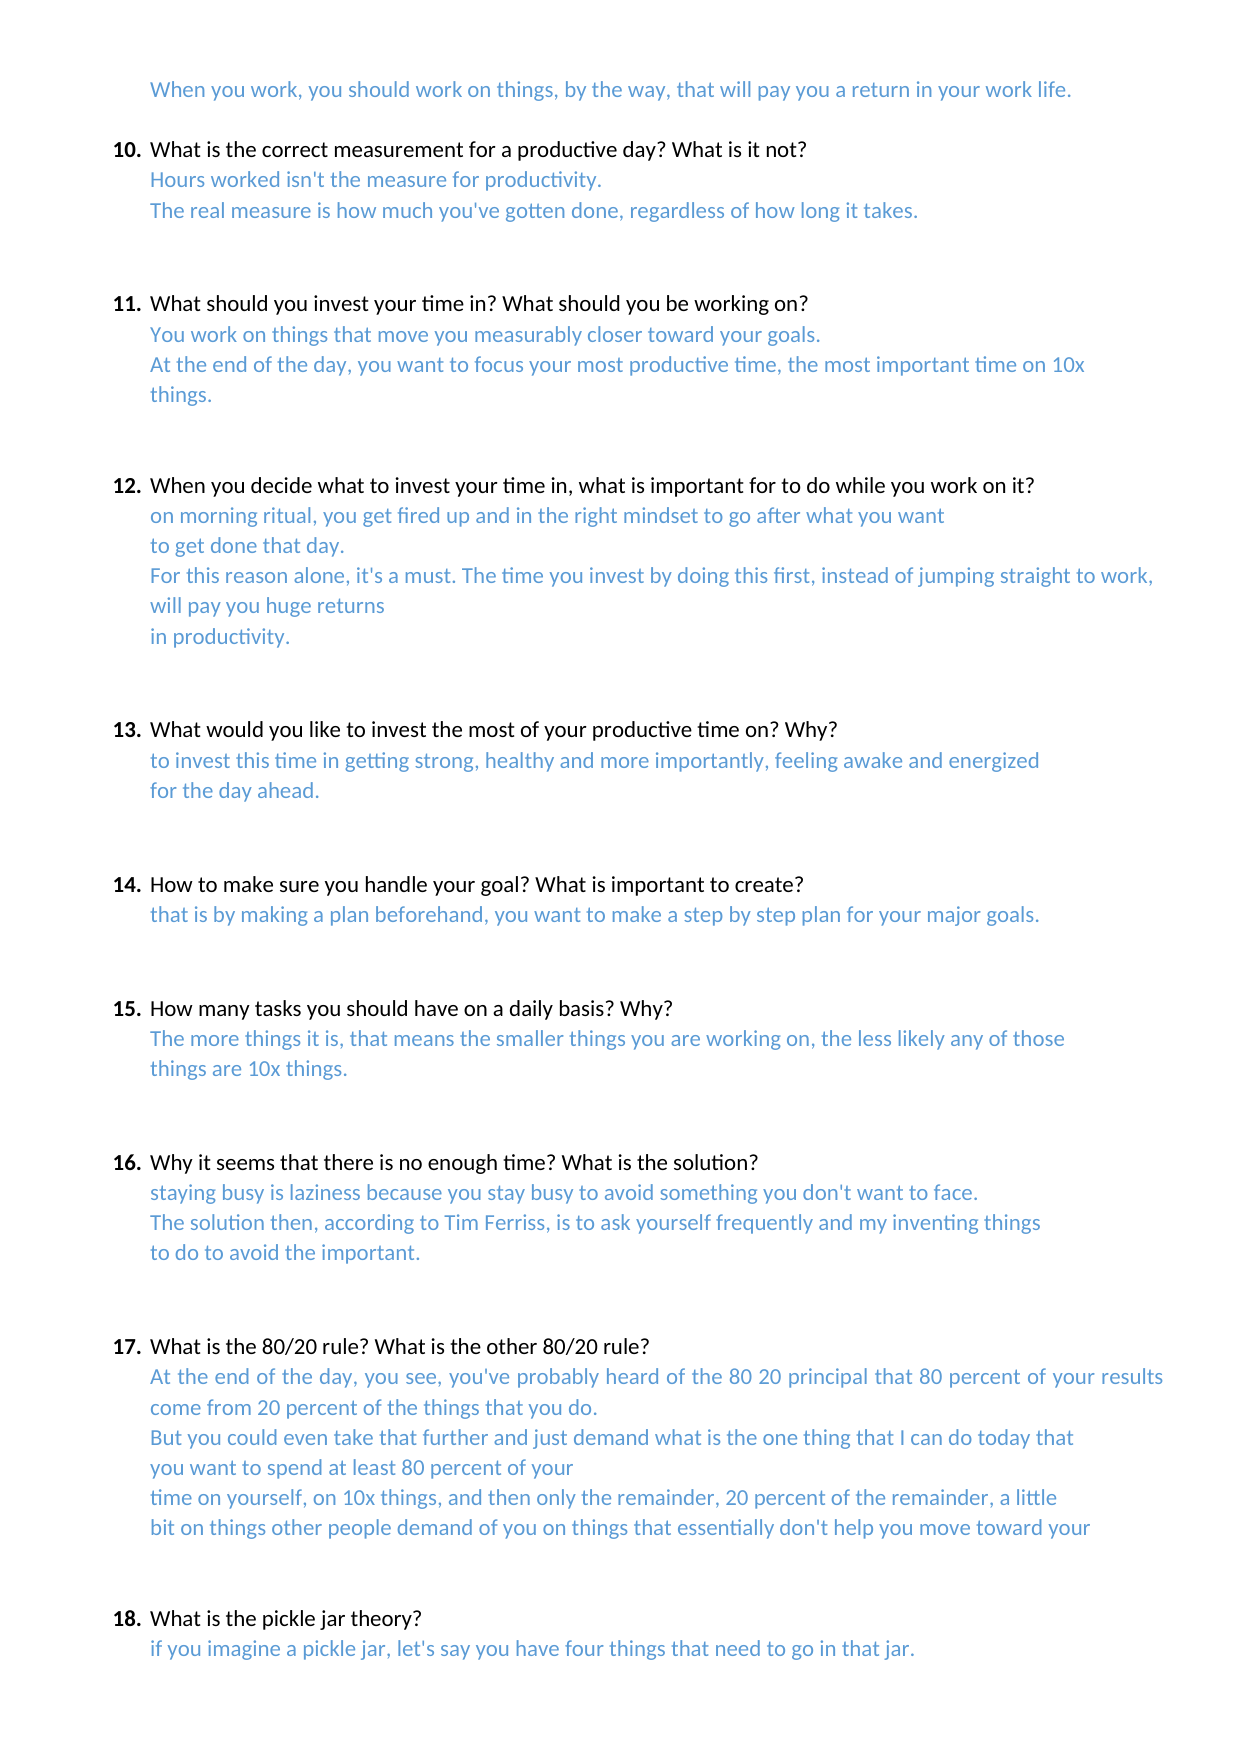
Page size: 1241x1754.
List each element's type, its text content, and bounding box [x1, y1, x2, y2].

list For this reason alone, it's a must. The time you invest by doing this first, instead of jumping straight to work, will pay you huge returns [150, 561, 1165, 620]
list to get done that day. [150, 531, 1165, 559]
list What would you like to invest the most of your productive time on? Why? [112, 716, 1165, 744]
list At the end of the day, you want to focus your most productive time, the most important time on 10x [150, 350, 1165, 378]
list Hours worked isn't the measure for productivity. [150, 166, 1165, 194]
list What is the pickle jar theory? [112, 1604, 1165, 1632]
list staying busy is laziness because you stay busy to avoid something you don't want to face. [150, 1178, 1165, 1206]
list The real measure is how much you've gotten done, regardless of how long it takes. [150, 196, 1165, 224]
list At the end of the day, you see, you've probably heard of the 80 20 principal that 80 percent of your results come from 20 percent of the things that you do. [150, 1362, 1165, 1421]
list on morning ritual, you get fired up and in the right mindset to go after what you want [150, 501, 1165, 529]
list things are 10x things. [150, 1054, 1165, 1082]
list you want to spend at least 80 percent of your [150, 1453, 1165, 1481]
list The more things it is, that means the smaller things you are working on, the less likely any of those [150, 1024, 1165, 1052]
list for the day ahead. [150, 776, 1165, 804]
list to do to avoid the important. [150, 1238, 1165, 1267]
list When you decide what to invest your time in, what is important for to do while you work on it? [112, 471, 1165, 499]
list things. [150, 380, 1165, 408]
list You work on things that move you measurably closer toward your goals. [150, 320, 1165, 348]
list to invest this time in getting strong, healthy and more importantly, feeling awake and energized [150, 746, 1165, 774]
list Why it seems that there is no enough time? What is the solution? [112, 1148, 1165, 1176]
list What is the correct measurement for a productive day? What is it not? [112, 135, 1165, 163]
list if you imagine a pickle jar, let's say you have four things that need to go in that jar. [150, 1634, 1165, 1662]
list When you work, you should work on things, by the way, that will pay you a return in your work life. [150, 75, 1165, 103]
list What should you invest your time in? What should you be working on? [112, 289, 1165, 318]
list that is by making a plan beforehand, you want to make a step by step plan for your major goals. [150, 900, 1165, 928]
list bit on things other people demand of you on things that essentially don't help you move toward your [150, 1513, 1165, 1542]
list time on yourself, on 10x things, and then only the remainder, 20 percent of the remainder, a little [150, 1483, 1165, 1511]
list How to make sure you handle your goal? What is important to create? [112, 870, 1165, 898]
list The solution then, according to Tim Ferriss, is to ask yourself frequently and my inventing things [150, 1208, 1165, 1236]
list in productivity. [150, 622, 1165, 650]
list What is the 80/20 rule? What is the other 80/20 rule? [112, 1332, 1165, 1360]
list How many tasks you should have on a daily basis? Why? [112, 994, 1165, 1022]
list But you could even take that further and just demand what is the one thing that I can do today that [150, 1423, 1165, 1451]
